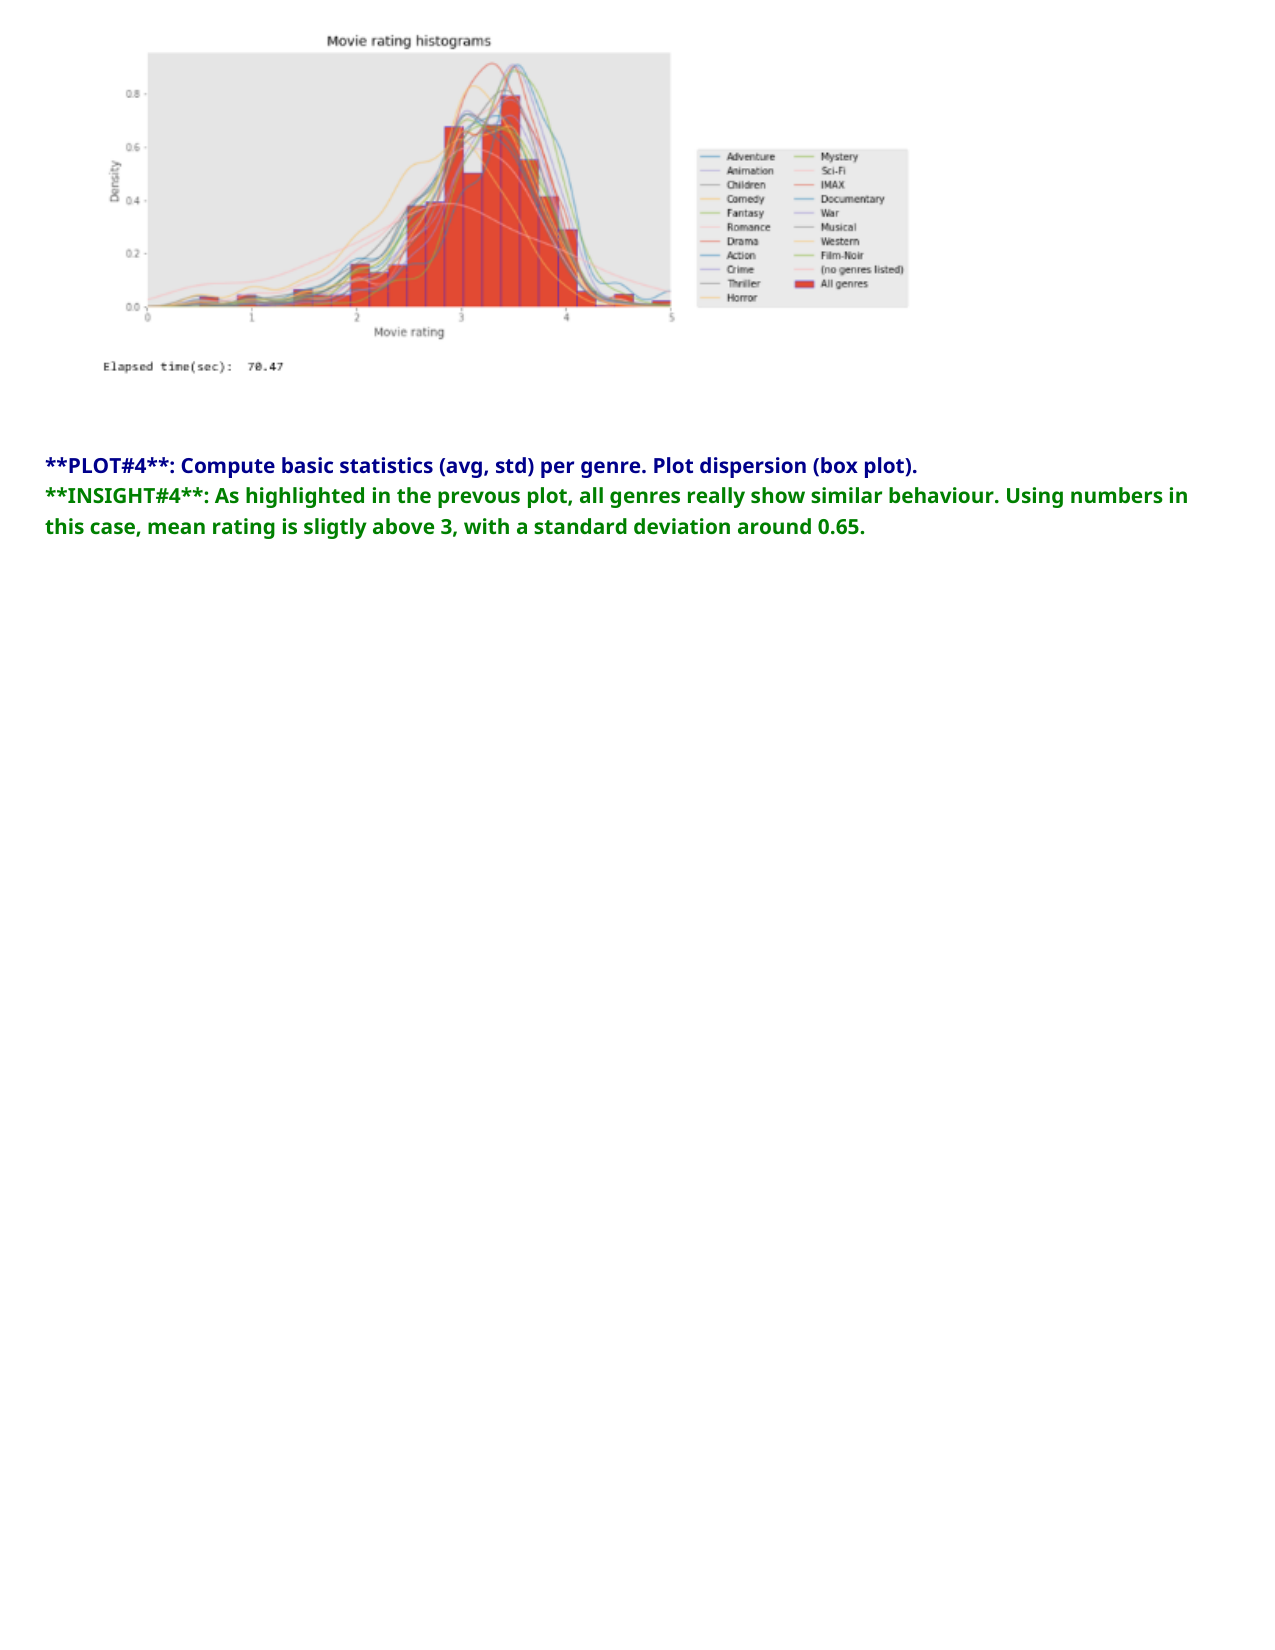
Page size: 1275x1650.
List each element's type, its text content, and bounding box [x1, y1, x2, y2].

picture [45, 30, 958, 385]
text **PLOT#4**: Compute basic statistics (avg, std) per genre. Plot dispersion (box plot). **INSIGHT#4**: As highlighted in the prevous plot, all genres really show similar behaviour. Using numbers in this case, mean rating is sligtly above 3, with a standard deviation around 0.65. [45, 451, 1230, 541]
